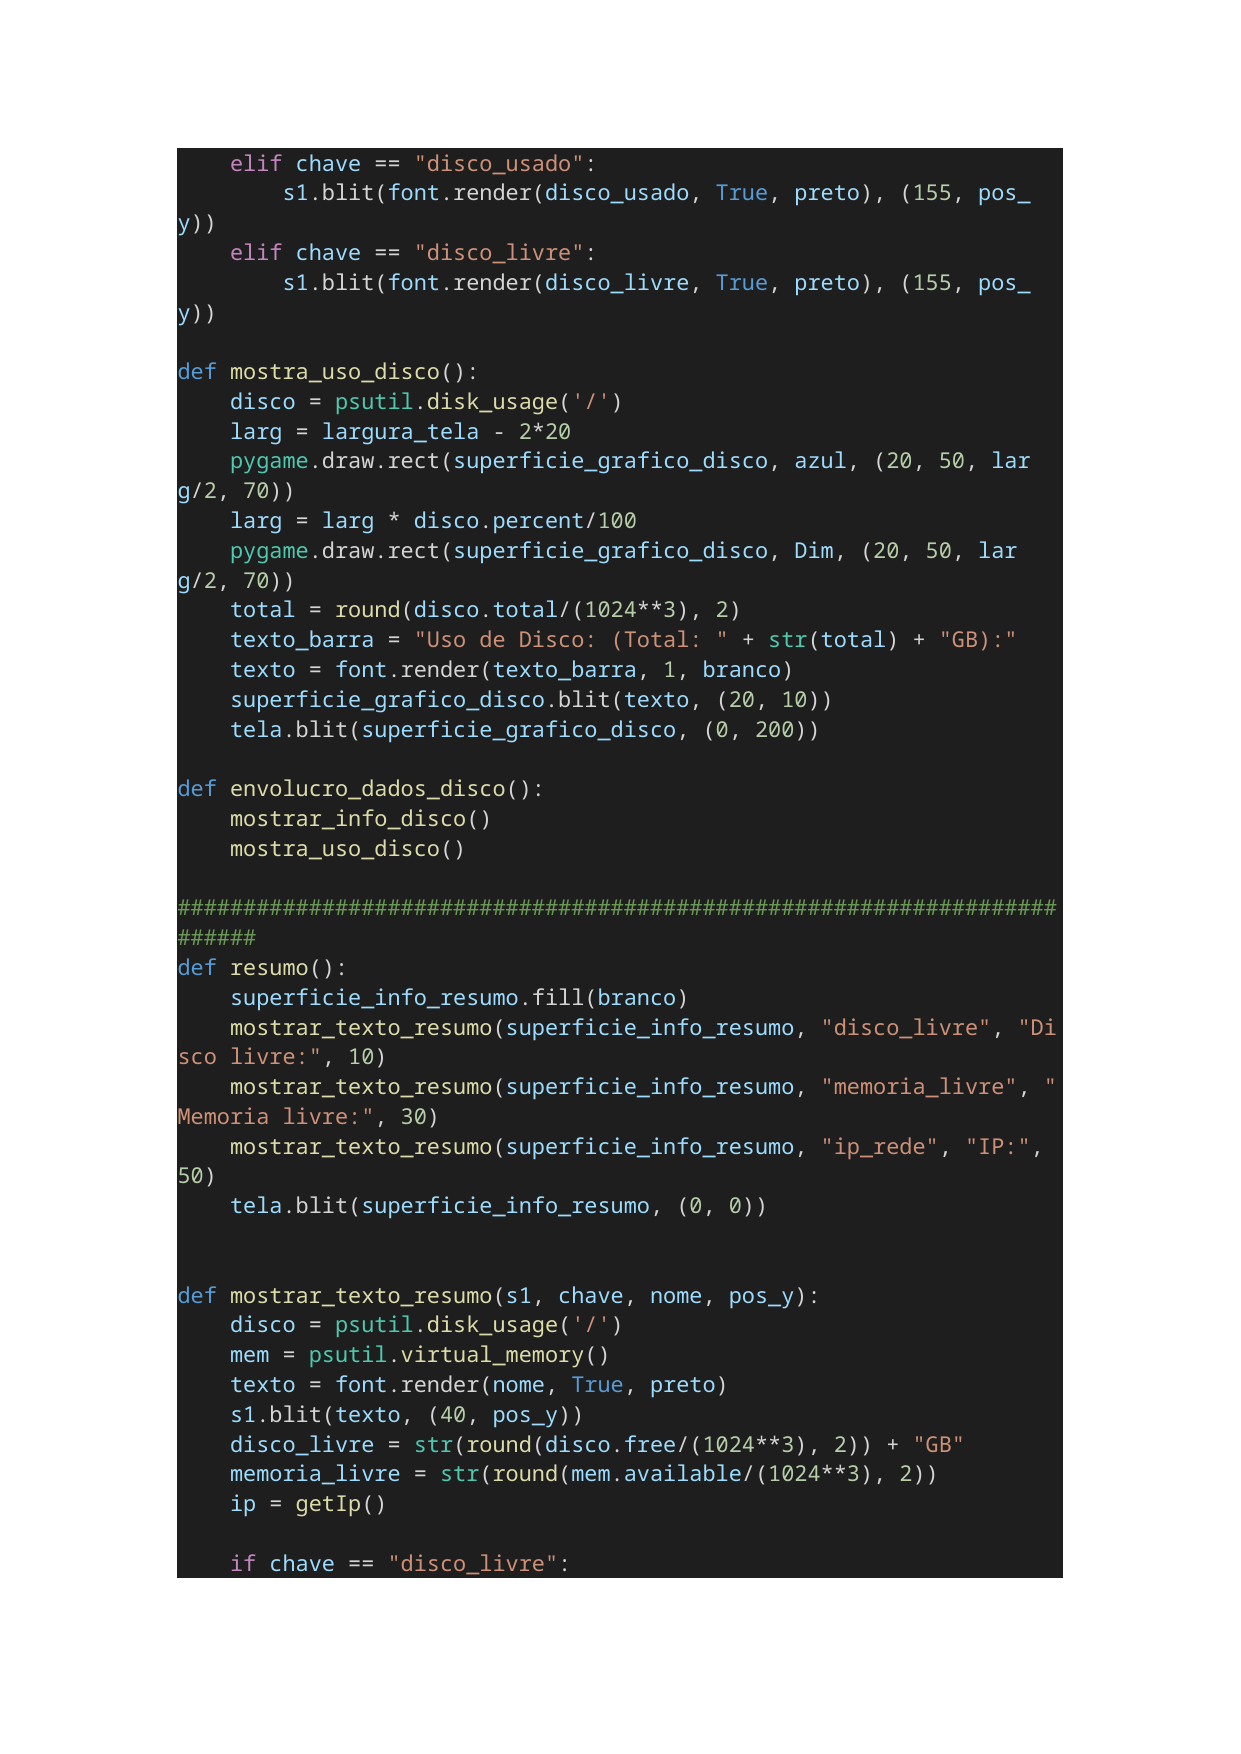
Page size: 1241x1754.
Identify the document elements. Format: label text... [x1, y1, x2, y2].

text superficie_grafico_disco.blit(texto, (20, 10)) [177, 684, 1063, 714]
text mostrar_texto_resumo(superficie_info_resumo, "memoria_livre", "Memoria livre:", 30) [177, 1071, 1063, 1131]
text pygame.draw.rect(superficie_grafico_disco, Dim, (20, 50, larg/2, 70)) [177, 535, 1063, 594]
text if chave == "disco_livre": [177, 1548, 1063, 1578]
text elif chave == "disco_usado": [177, 148, 1063, 177]
text def mostra_uso_disco(): [177, 356, 1063, 386]
text pygame.draw.rect(superficie_grafico_disco, azul, (20, 50, larg/2, 70)) [177, 446, 1063, 505]
text def envolucro_dados_disco(): [177, 773, 1063, 803]
text s1.blit(font.render(disco_livre, True, preto), (155, pos_y)) [177, 267, 1063, 326]
text tela.blit(superficie_info_resumo, (0, 0)) [177, 1190, 1063, 1220]
text larg = largura_tela - 2*20 [177, 416, 1063, 446]
text tela.blit(superficie_grafico_disco, (0, 200)) [177, 714, 1063, 743]
text disco_livre = str(round(disco.free/(1024**3), 2)) + "GB" [177, 1429, 1063, 1458]
text s1.blit(texto, (40, pos_y)) [177, 1399, 1063, 1429]
text elif chave == "disco_livre": [177, 237, 1063, 267]
text texto = font.render(nome, True, preto) [177, 1369, 1063, 1399]
text mostrar_texto_resumo(superficie_info_resumo, "ip_rede", "IP:", 50) [177, 1131, 1063, 1190]
text disco = psutil.disk_usage('/') [177, 1309, 1063, 1339]
text s1.blit(font.render(disco_usado, True, preto), (155, pos_y)) [177, 177, 1063, 237]
text def mostrar_texto_resumo(s1, chave, nome, pos_y): [177, 1280, 1063, 1309]
text total = round(disco.total/(1024**3), 2) [177, 594, 1063, 624]
text texto_barra = "Uso de Disco: (Total: " + str(total) + "GB):" [177, 624, 1063, 654]
text memoria_livre = str(round(mem.available/(1024**3), 2)) [177, 1458, 1063, 1488]
text mostra_uso_disco() [177, 833, 1063, 863]
text larg = larg * disco.percent/100 [177, 505, 1063, 535]
text mostrar_texto_resumo(superficie_info_resumo, "disco_livre", "Disco livre:", 10) [177, 1012, 1063, 1071]
text ######################################################################### [177, 892, 1063, 952]
text disco = psutil.disk_usage('/') [177, 386, 1063, 416]
text superficie_info_resumo.fill(branco) [177, 982, 1063, 1012]
text mostrar_info_disco() [177, 803, 1063, 833]
text texto = font.render(texto_barra, 1, branco) [177, 654, 1063, 684]
text mem = psutil.virtual_memory() [177, 1339, 1063, 1369]
text def resumo(): [177, 952, 1063, 982]
text ip = getIp() [177, 1488, 1063, 1518]
